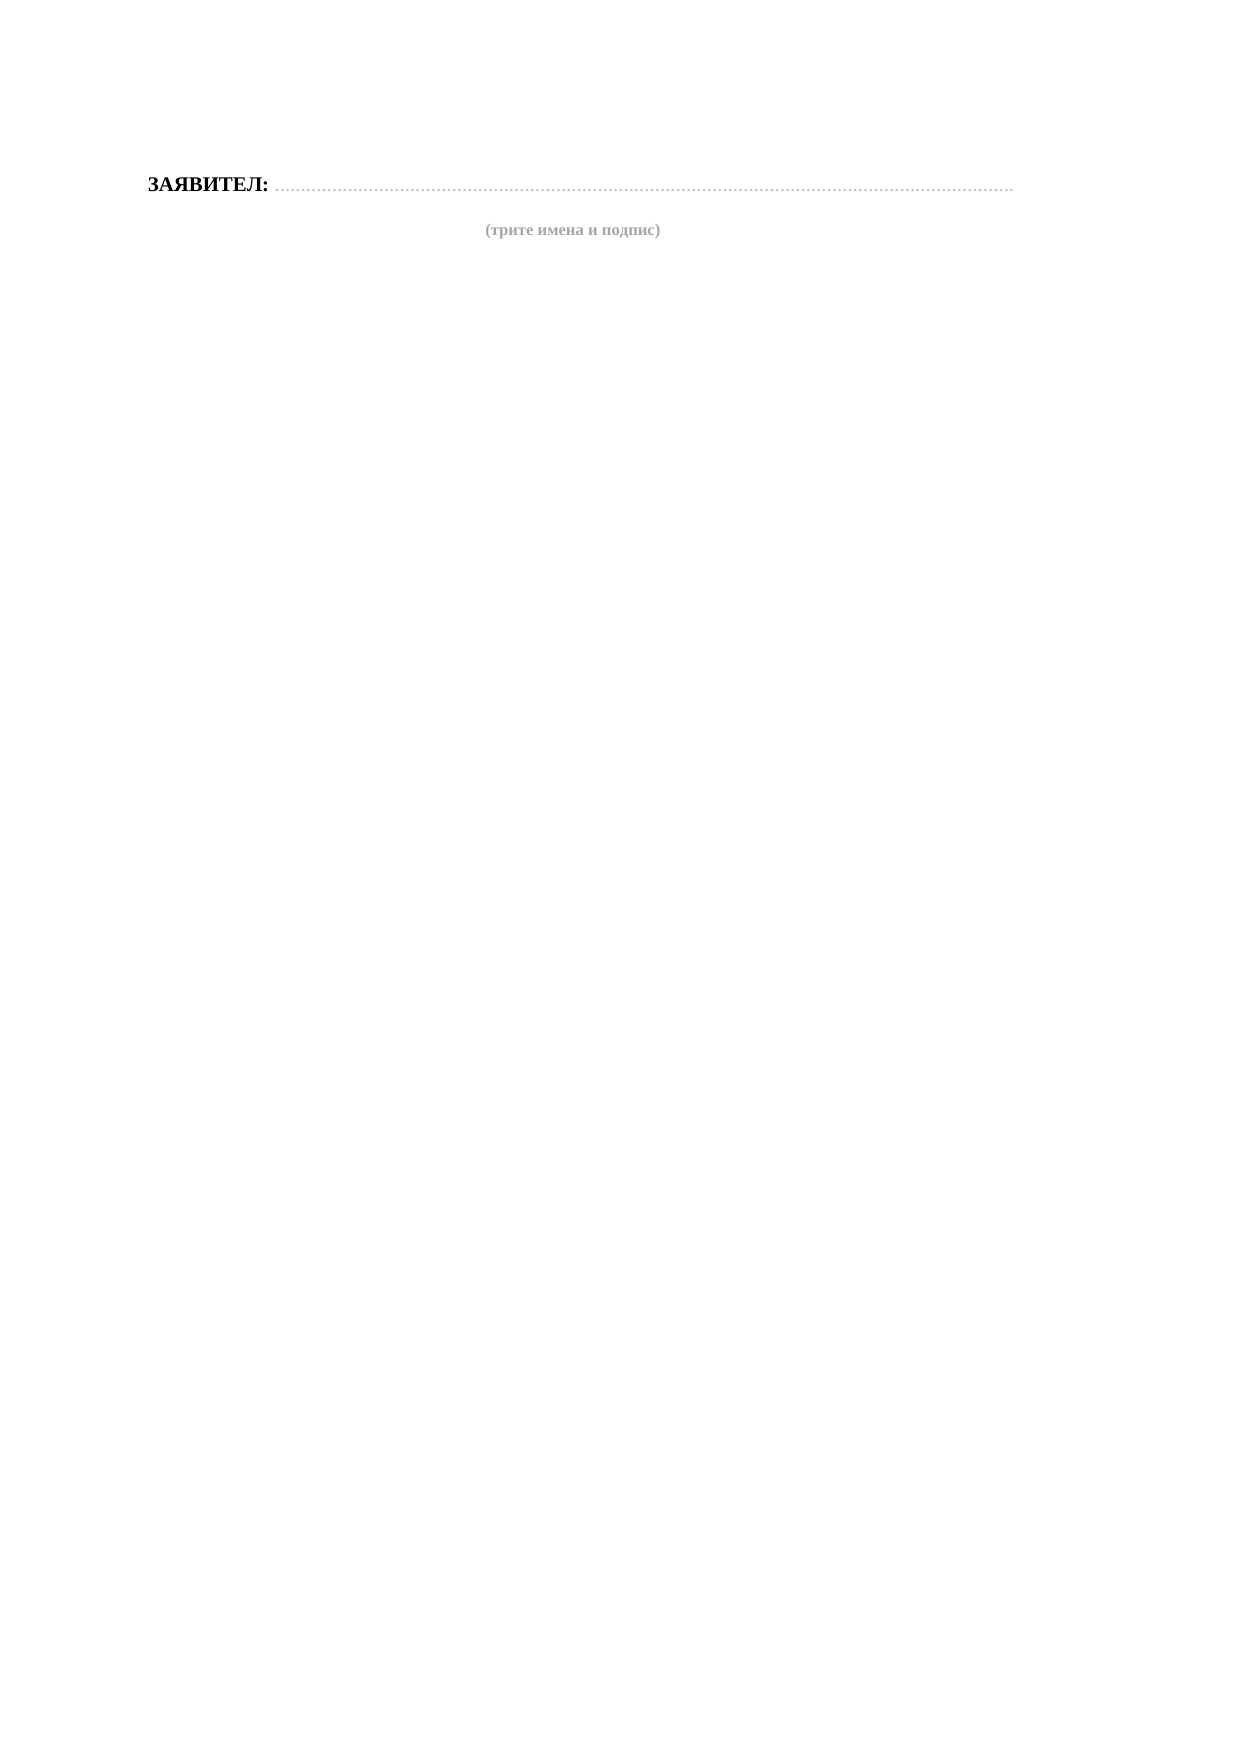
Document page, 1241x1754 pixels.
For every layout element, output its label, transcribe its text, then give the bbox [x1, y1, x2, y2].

text ЗАЯВИТЕЛ: .............................................................................................................................................. [148, 172, 1093, 196]
text (трите имена и подпис) [148, 220, 1093, 239]
